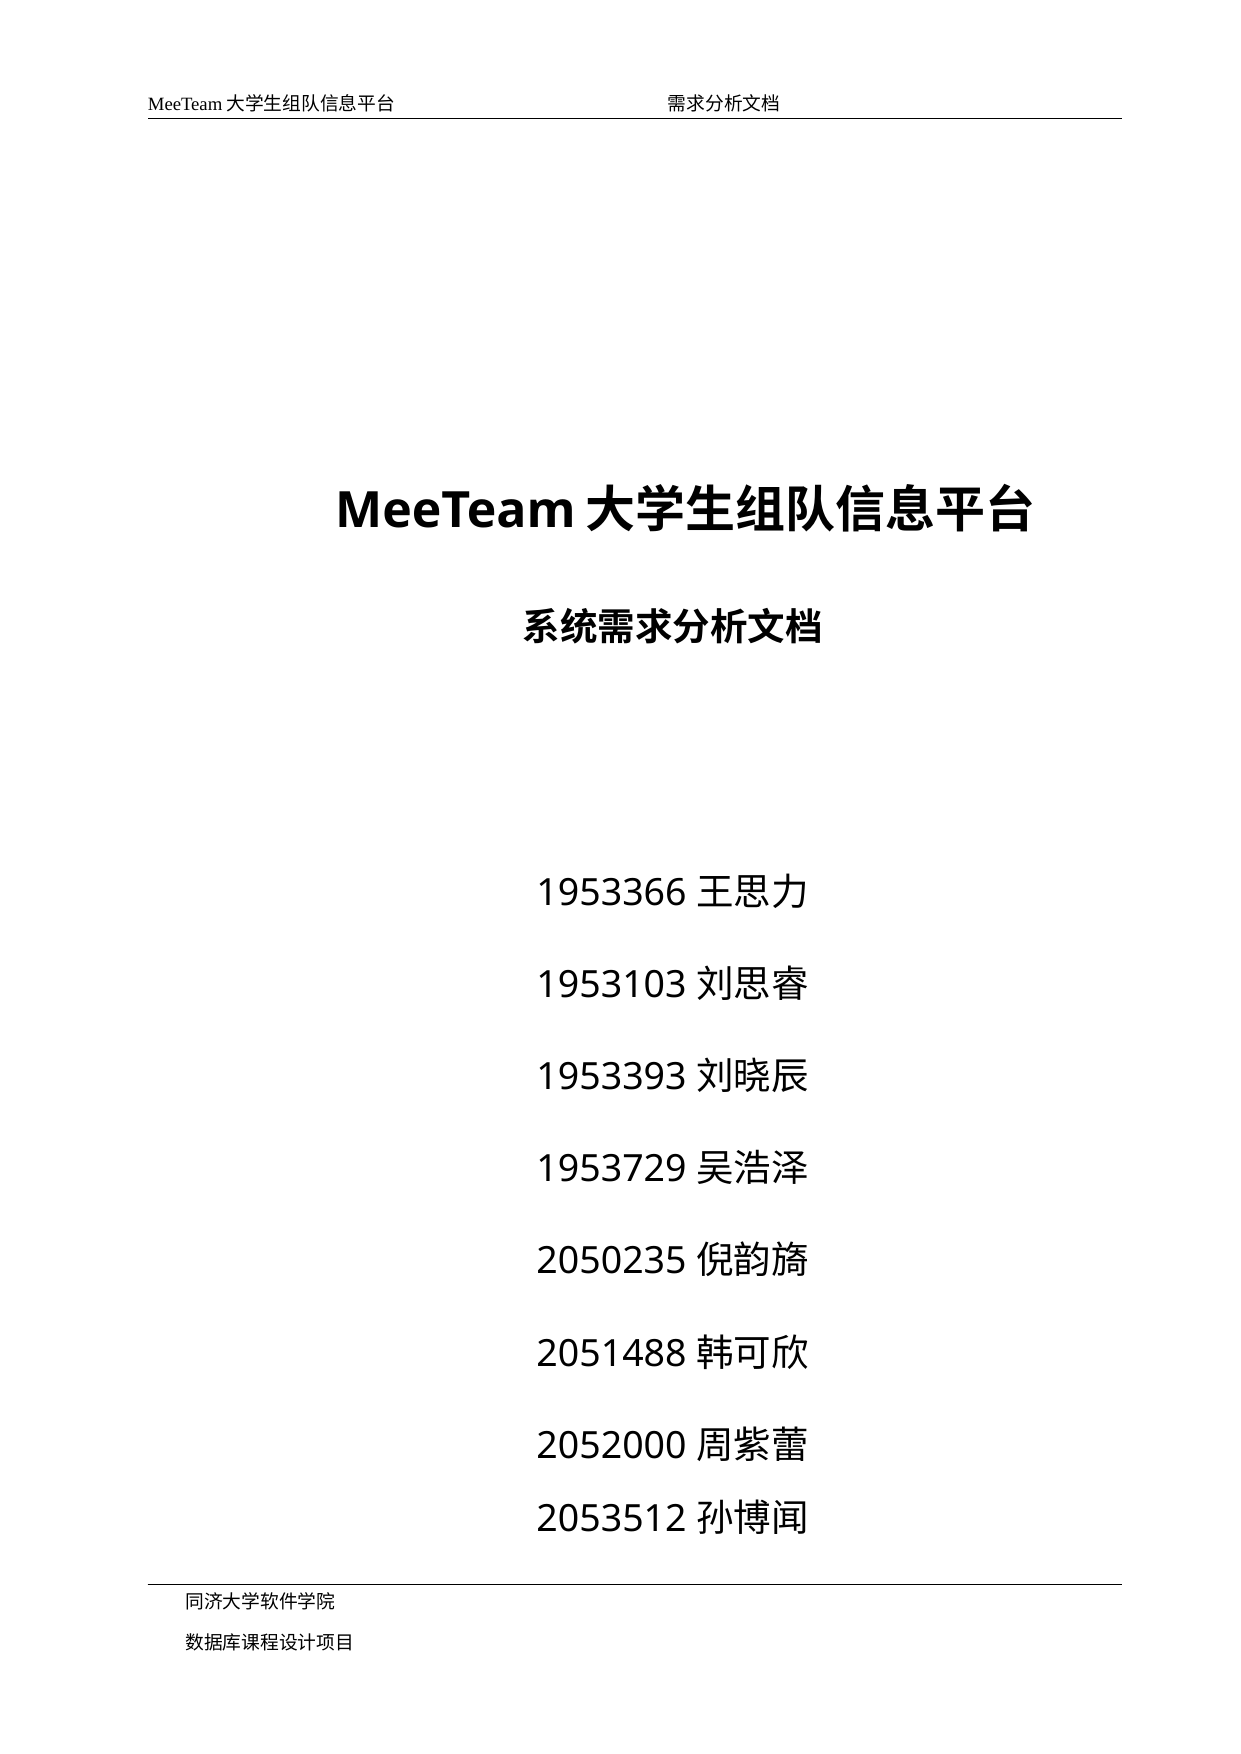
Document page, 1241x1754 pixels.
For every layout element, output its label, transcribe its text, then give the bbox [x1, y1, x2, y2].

text 2050235 倪韵旖 [148, 1225, 1122, 1290]
text 2053512 孙博闻 [148, 1483, 1122, 1548]
text 1953366 王思力 [148, 856, 1122, 921]
text 1953729 吴浩泽 [148, 1133, 1122, 1198]
text 1953103 刘思睿 [148, 948, 1122, 1013]
text 系统需求分析文档 [148, 591, 1122, 656]
text 2052000 周紫蕾 [148, 1409, 1122, 1474]
text 2051488 韩可欣 [148, 1317, 1122, 1382]
text MeeTeam大学生组队信息平台 [148, 457, 1122, 555]
text 1953393 刘晓辰 [148, 1041, 1122, 1106]
